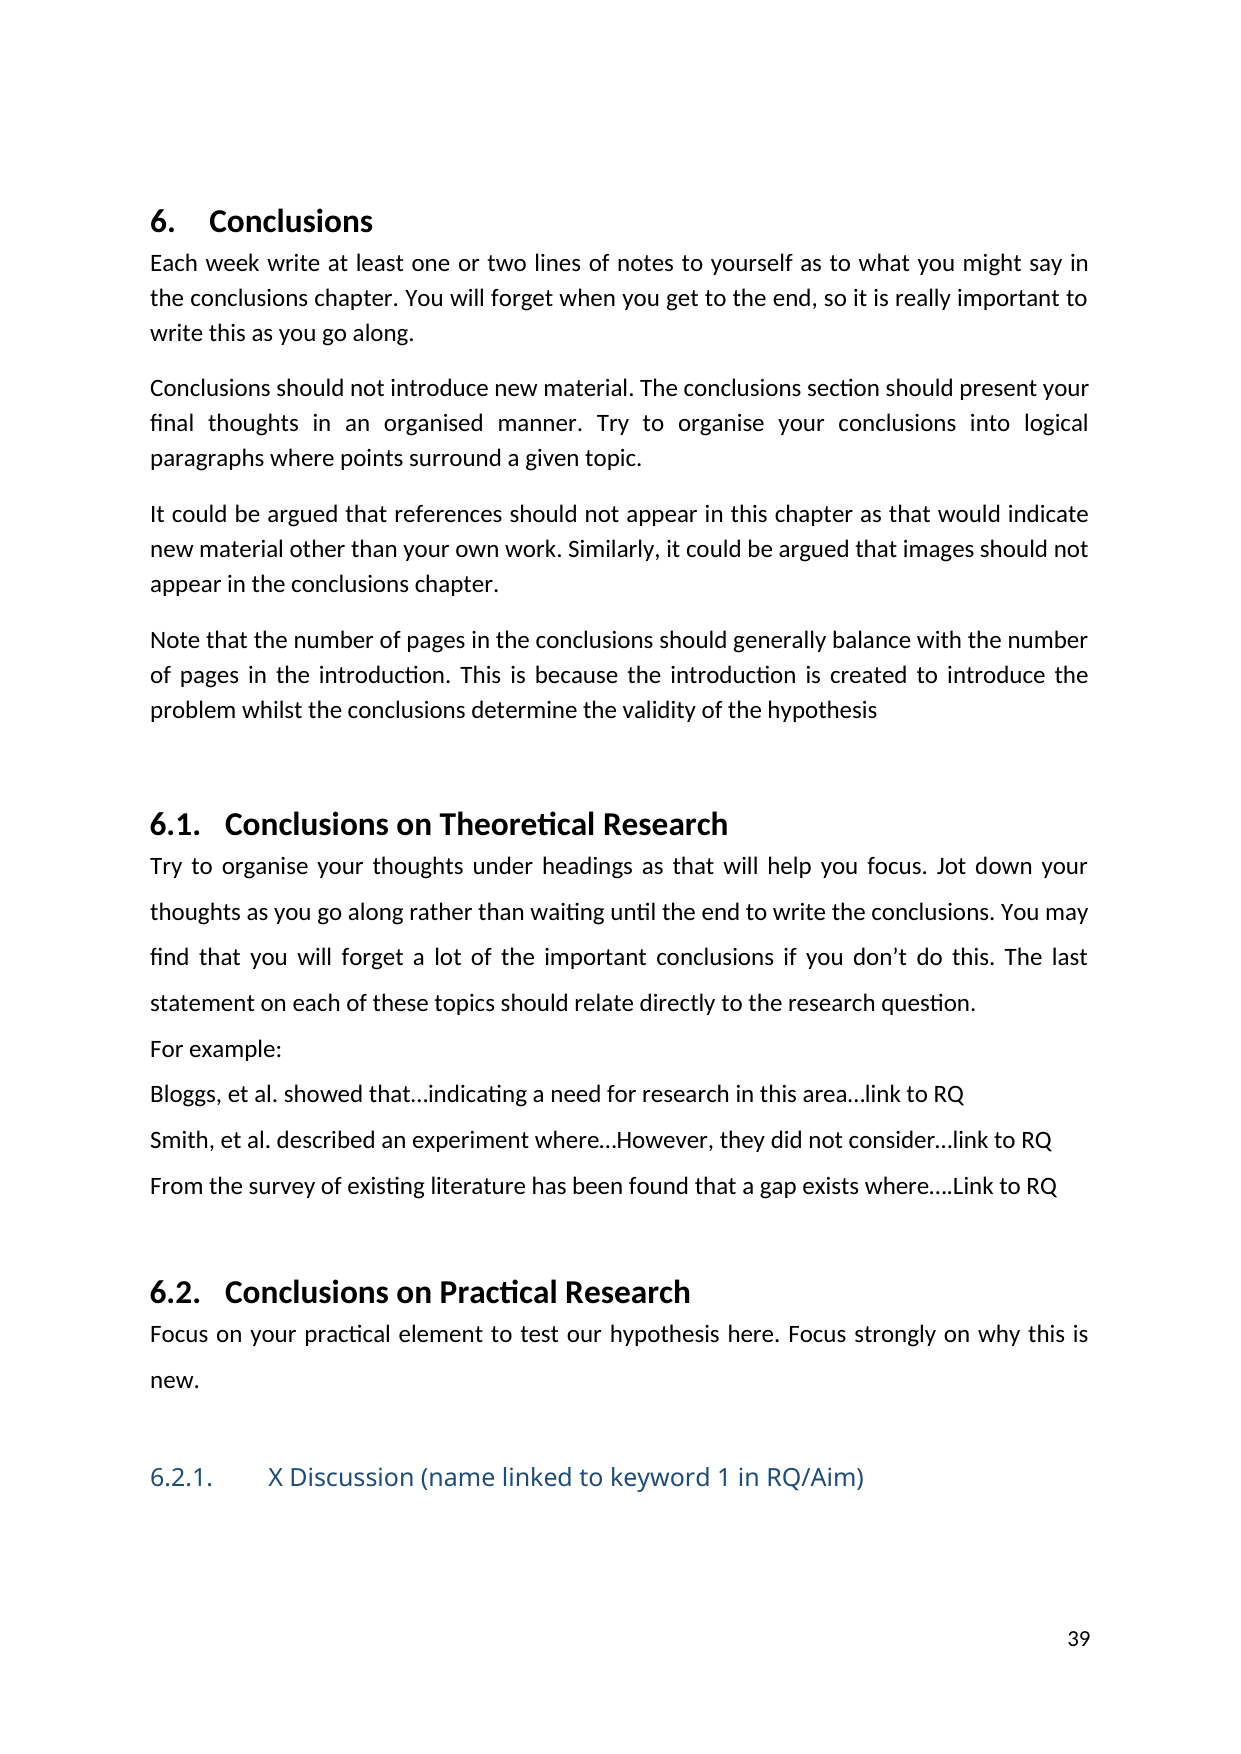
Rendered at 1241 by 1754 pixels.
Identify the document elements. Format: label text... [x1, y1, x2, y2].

text Focus on your practical element to test our hypothesis here. Focus strongly on why this is new. [150, 1318, 1090, 1394]
text Try to organise your thoughts under headings as that will help you focus. Jot down your thoughts as you go along rather than waiting until the end to write the conclusions. You may find that you will forget a lot of the important conclusions if you don’t do this. The last statement on each of these topics should relate directly to the research question. [150, 850, 1090, 1018]
text Note that the number of pages in the conclusions should generally balance with the number of pages in the introduction. This is because the introduction is created to introduce the problem whilst the conclusions determine the validity of the hypothesis [150, 624, 1090, 725]
subtitle Conclusions [150, 200, 1090, 241]
text For example: [150, 1033, 1090, 1063]
subtitle Conclusions on Theoretical Research [149, 803, 1090, 844]
text Each week write at least one or two lines of notes to yourself as to what you might say in the conclusions chapter. You will forget when you get to the end, so it is really important to write this as you go along. [150, 247, 1090, 347]
text Conclusions should not introduce new material. The conclusions section should present your final thoughts in an organised manner. Try to organise your conclusions into logical paragraphs where points surround a given topic. [150, 373, 1090, 473]
text Smith, et al. described an experiment where…However, they did not consider…link to RQ [150, 1124, 1090, 1155]
subtitle Conclusions on Practical Research [149, 1272, 1090, 1312]
subtitle X Discussion (name linked to keyword 1 in RQ/Aim) [150, 1460, 1090, 1494]
text Bloggs, et al. showed that…indicating a need for research in this area…link to RQ [150, 1078, 1090, 1109]
text From the survey of existing literature has been found that a gap exists where….Link to RQ [150, 1170, 1090, 1201]
text It could be argued that references should not appear in this chapter as that would indicate new material other than your own work. Similarly, it could be argued that images should not appear in the conclusions chapter. [150, 498, 1090, 599]
